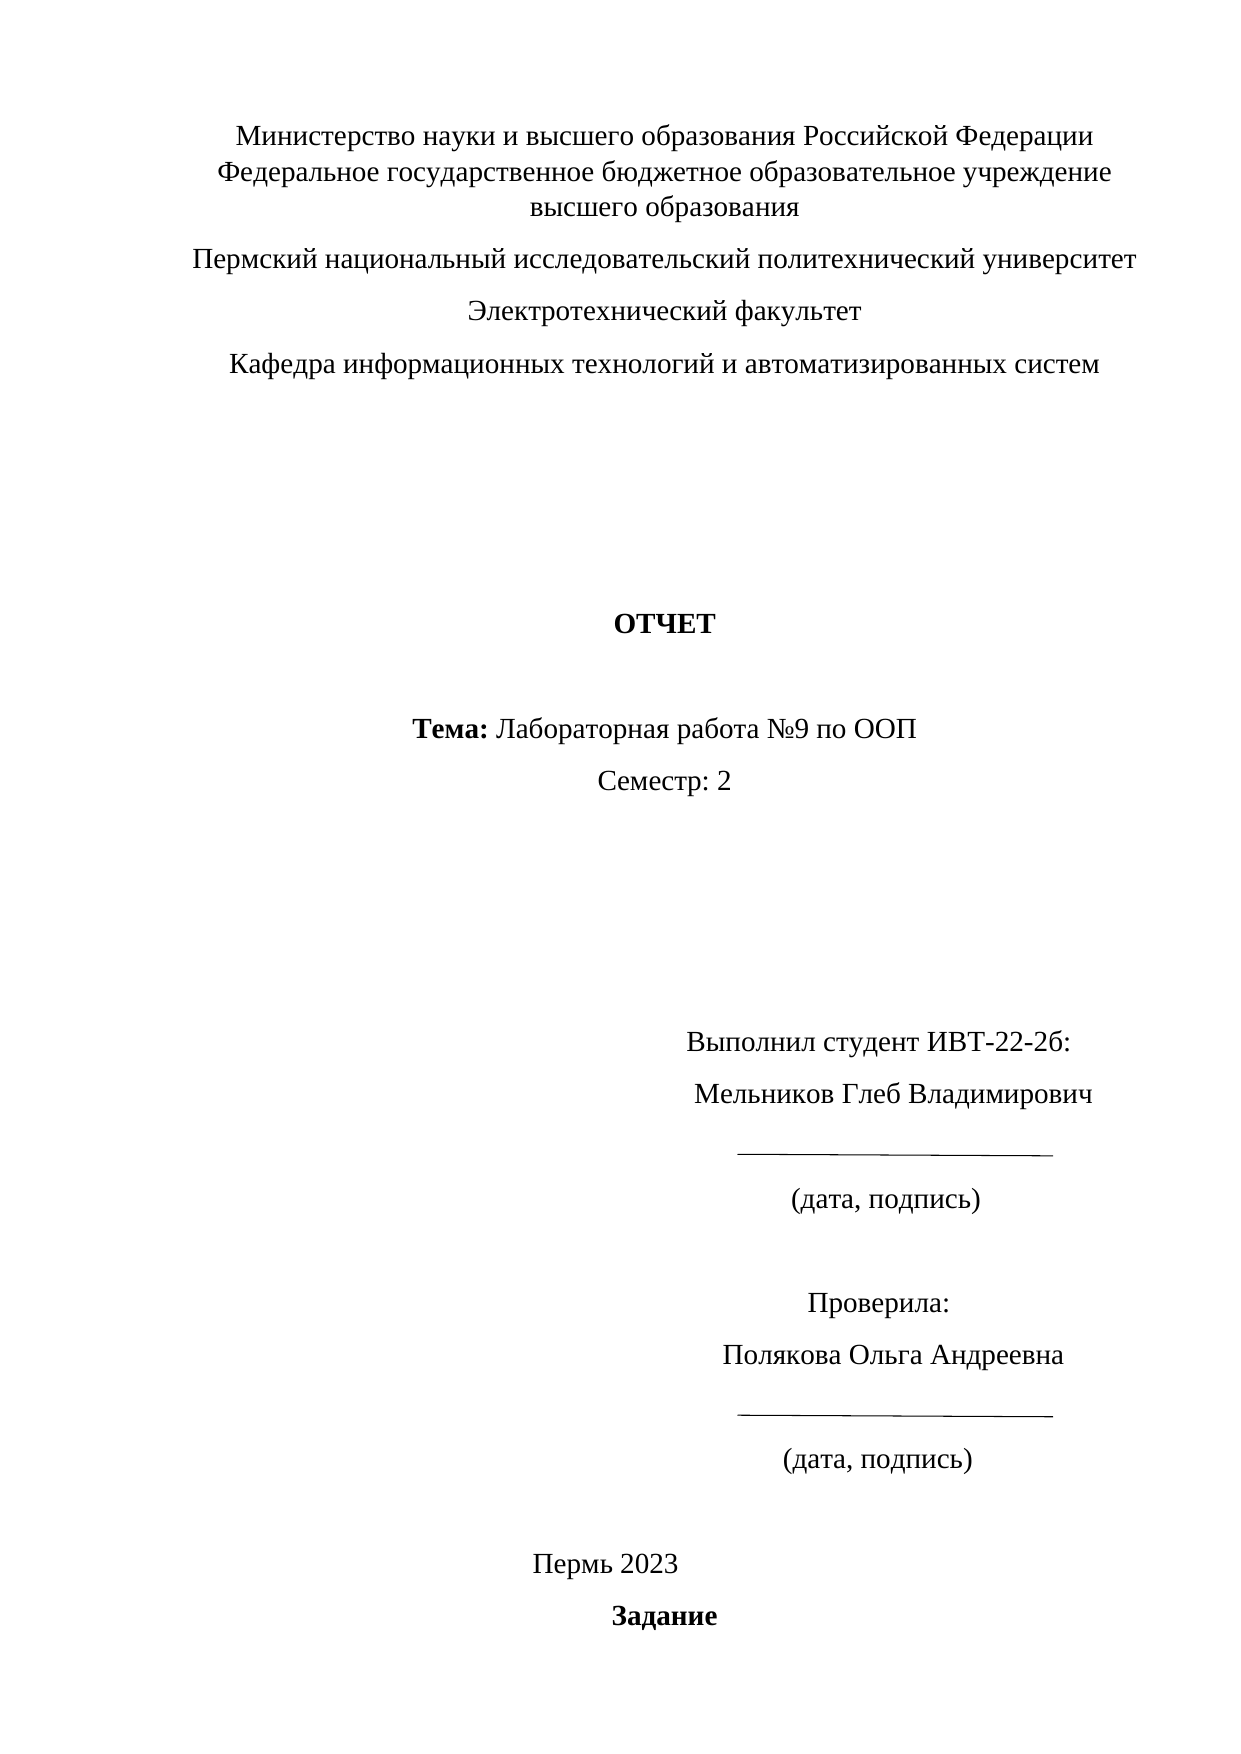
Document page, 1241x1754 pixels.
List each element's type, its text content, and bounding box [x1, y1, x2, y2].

text Семестр: 2 [177, 763, 1152, 797]
text (дата, подпись) [177, 1442, 1211, 1475]
text (дата, подпись) [605, 1181, 1152, 1214]
text Мельников Глеб Владимирович [635, 1076, 1152, 1110]
text Полякова Ольга Андреевна [635, 1337, 1152, 1371]
text Пермь 2023 [177, 1546, 1034, 1579]
text Проверила: [605, 1285, 1152, 1319]
text ОТЧЕТ [177, 607, 1152, 640]
text Электротехнический факультет [177, 293, 1152, 327]
text Министерство науки и высшего образования Российской Федерации Федеральное государственное бюджетное образовательное учреждение высшего образования [177, 118, 1152, 223]
text Задание [177, 1598, 1152, 1632]
text Кафедра информационных технологий и автоматизированных систем [177, 346, 1152, 379]
text Тема: Лабораторная работа №9 по ООП [177, 711, 1152, 744]
text Выполнил студент ИВТ-22-2б: [605, 1024, 1152, 1058]
text Пермский национальный исследовательский политехнический университет [177, 241, 1152, 275]
